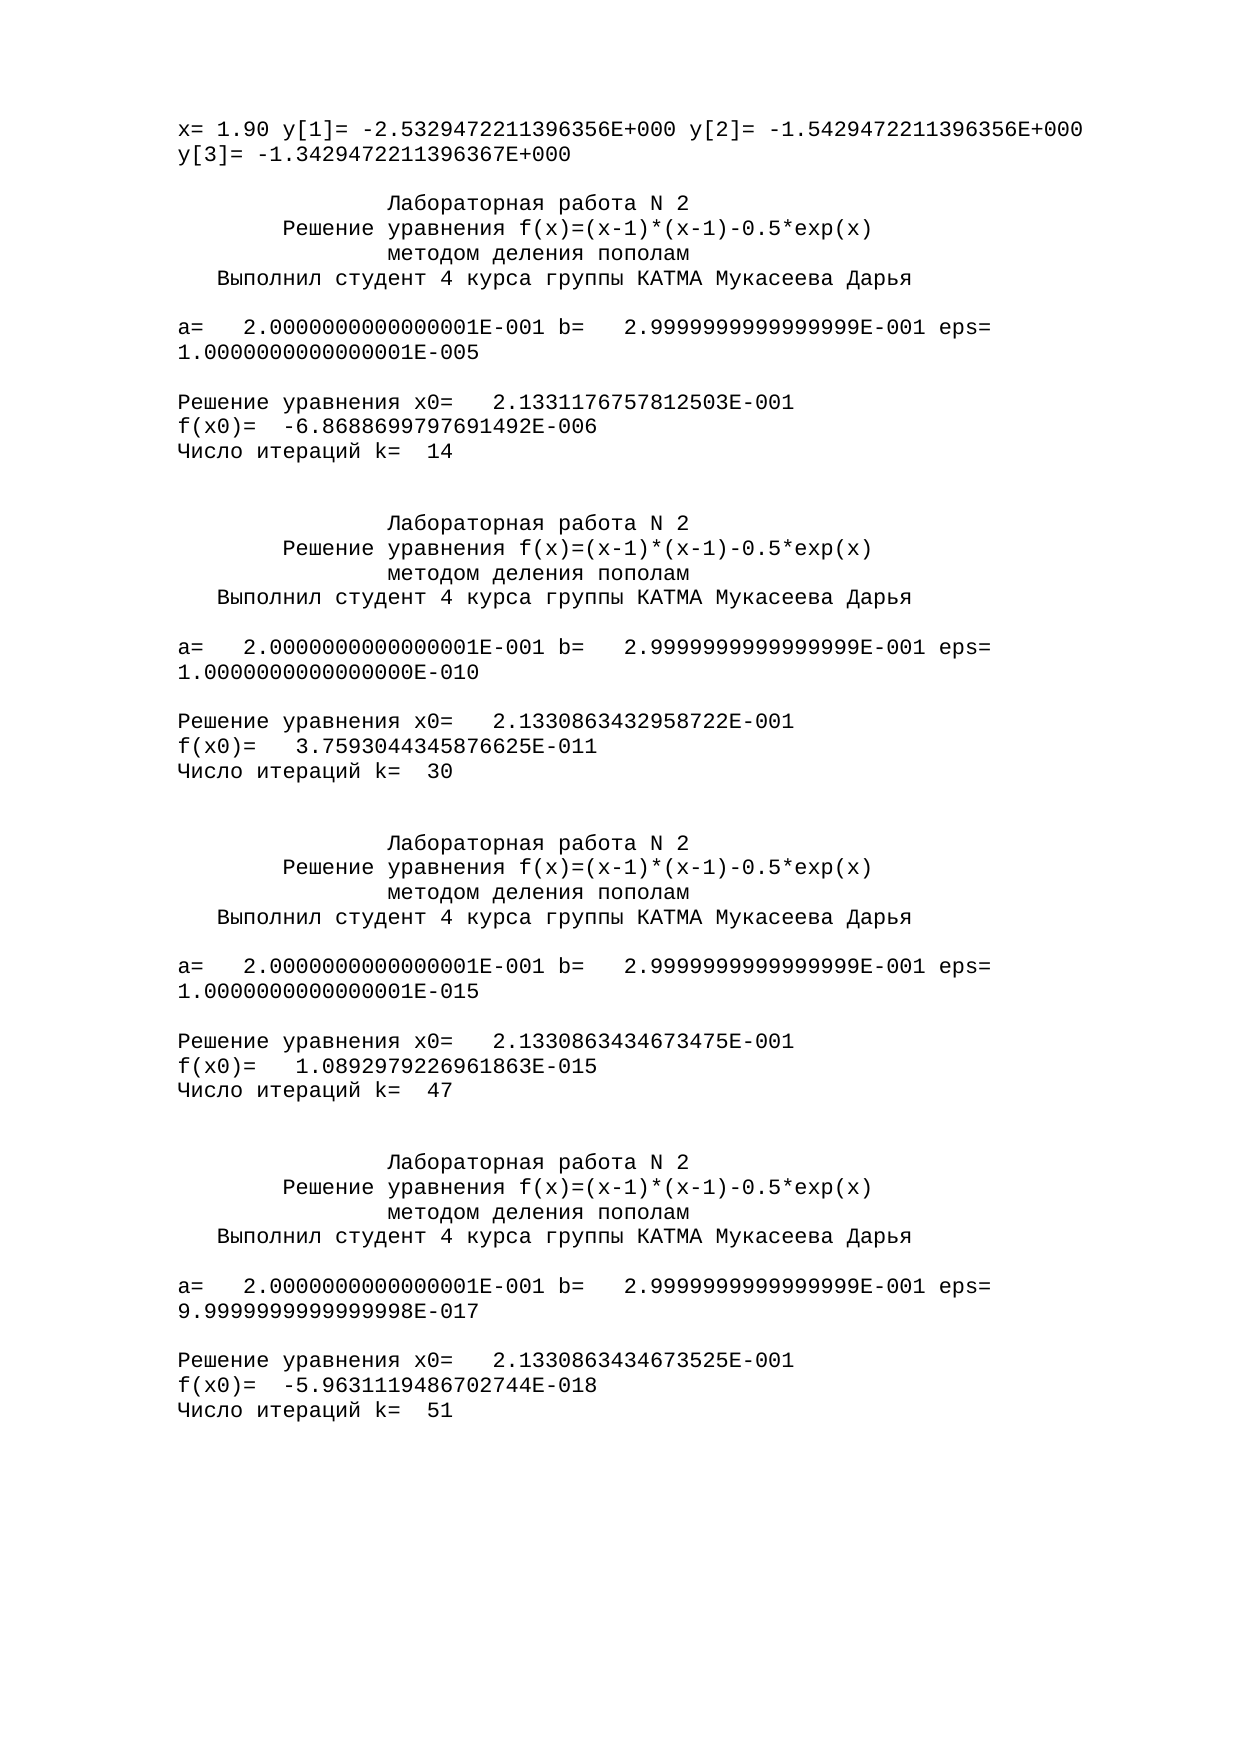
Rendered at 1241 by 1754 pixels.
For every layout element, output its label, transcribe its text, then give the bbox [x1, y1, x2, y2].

text a= 2.0000000000000001E-001 b= 2.9999999999999999E-001 eps= 1.0000000000000001E-015 [177, 956, 1152, 1005]
text Выполнил студент 4 курса группы КАТМА Мукасеева Дарья [177, 906, 1152, 931]
text Лабораторная работа N 2 [177, 192, 1152, 217]
text Лабораторная работа N 2 [177, 1151, 1152, 1176]
text Число итераций k= 14 [177, 440, 1152, 465]
text a= 2.0000000000000001E-001 b= 2.9999999999999999E-001 eps= 9.9999999999999998E-017 [177, 1275, 1152, 1325]
text Решение уравнения x0= 2.1330863432958722E-001 [177, 710, 1152, 735]
text Лабораторная работа N 2 [177, 512, 1152, 537]
text f(x0)= -5.9631119486702744E-018 [177, 1374, 1152, 1399]
text Выполнил студент 4 курса группы КАТМА Мукасеева Дарья [177, 586, 1152, 611]
text Решение уравнения x0= 2.1330863434673525E-001 [177, 1349, 1152, 1374]
text f(x0)= -6.8688699797691492E-006 [177, 416, 1152, 440]
text Лабораторная работа N 2 [177, 832, 1152, 856]
text Число итераций k= 30 [177, 760, 1152, 785]
text Число итераций k= 47 [177, 1079, 1152, 1104]
text a= 2.0000000000000001E-001 b= 2.9999999999999999E-001 eps= 1.0000000000000001E-005 [177, 316, 1152, 366]
text Решение уравнения f(x)=(x-1)*(x-1)-0.5*exp(x) [177, 856, 1152, 881]
text методом деления пополам [177, 562, 1152, 586]
text методом деления пополам [177, 881, 1152, 906]
text f(x0)= 1.0892979226961863E-015 [177, 1055, 1152, 1079]
text f(x0)= 3.7593044345876625E-011 [177, 735, 1152, 760]
text Выполнил студент 4 курса группы КАТМА Мукасеева Дарья [177, 267, 1152, 292]
text Число итераций k= 51 [177, 1399, 1152, 1424]
text x= 1.90 y[1]= -2.5329472211396356E+000 y[2]= -1.5429472211396356E+000 y[3]= -1.3429472211396367E+000 [177, 118, 1152, 168]
text методом деления пополам [177, 242, 1152, 267]
text Решение уравнения x0= 2.1331176757812503E-001 [177, 391, 1152, 416]
text Решение уравнения f(x)=(x-1)*(x-1)-0.5*exp(x) [177, 537, 1152, 562]
text Решение уравнения x0= 2.1330863434673475E-001 [177, 1030, 1152, 1055]
text методом деления пополам [177, 1201, 1152, 1226]
text Решение уравнения f(x)=(x-1)*(x-1)-0.5*exp(x) [177, 217, 1152, 242]
text Решение уравнения f(x)=(x-1)*(x-1)-0.5*exp(x) [177, 1176, 1152, 1201]
text a= 2.0000000000000001E-001 b= 2.9999999999999999E-001 eps= 1.0000000000000000E-010 [177, 636, 1152, 686]
text Выполнил студент 4 курса группы КАТМА Мукасеева Дарья [177, 1226, 1152, 1250]
